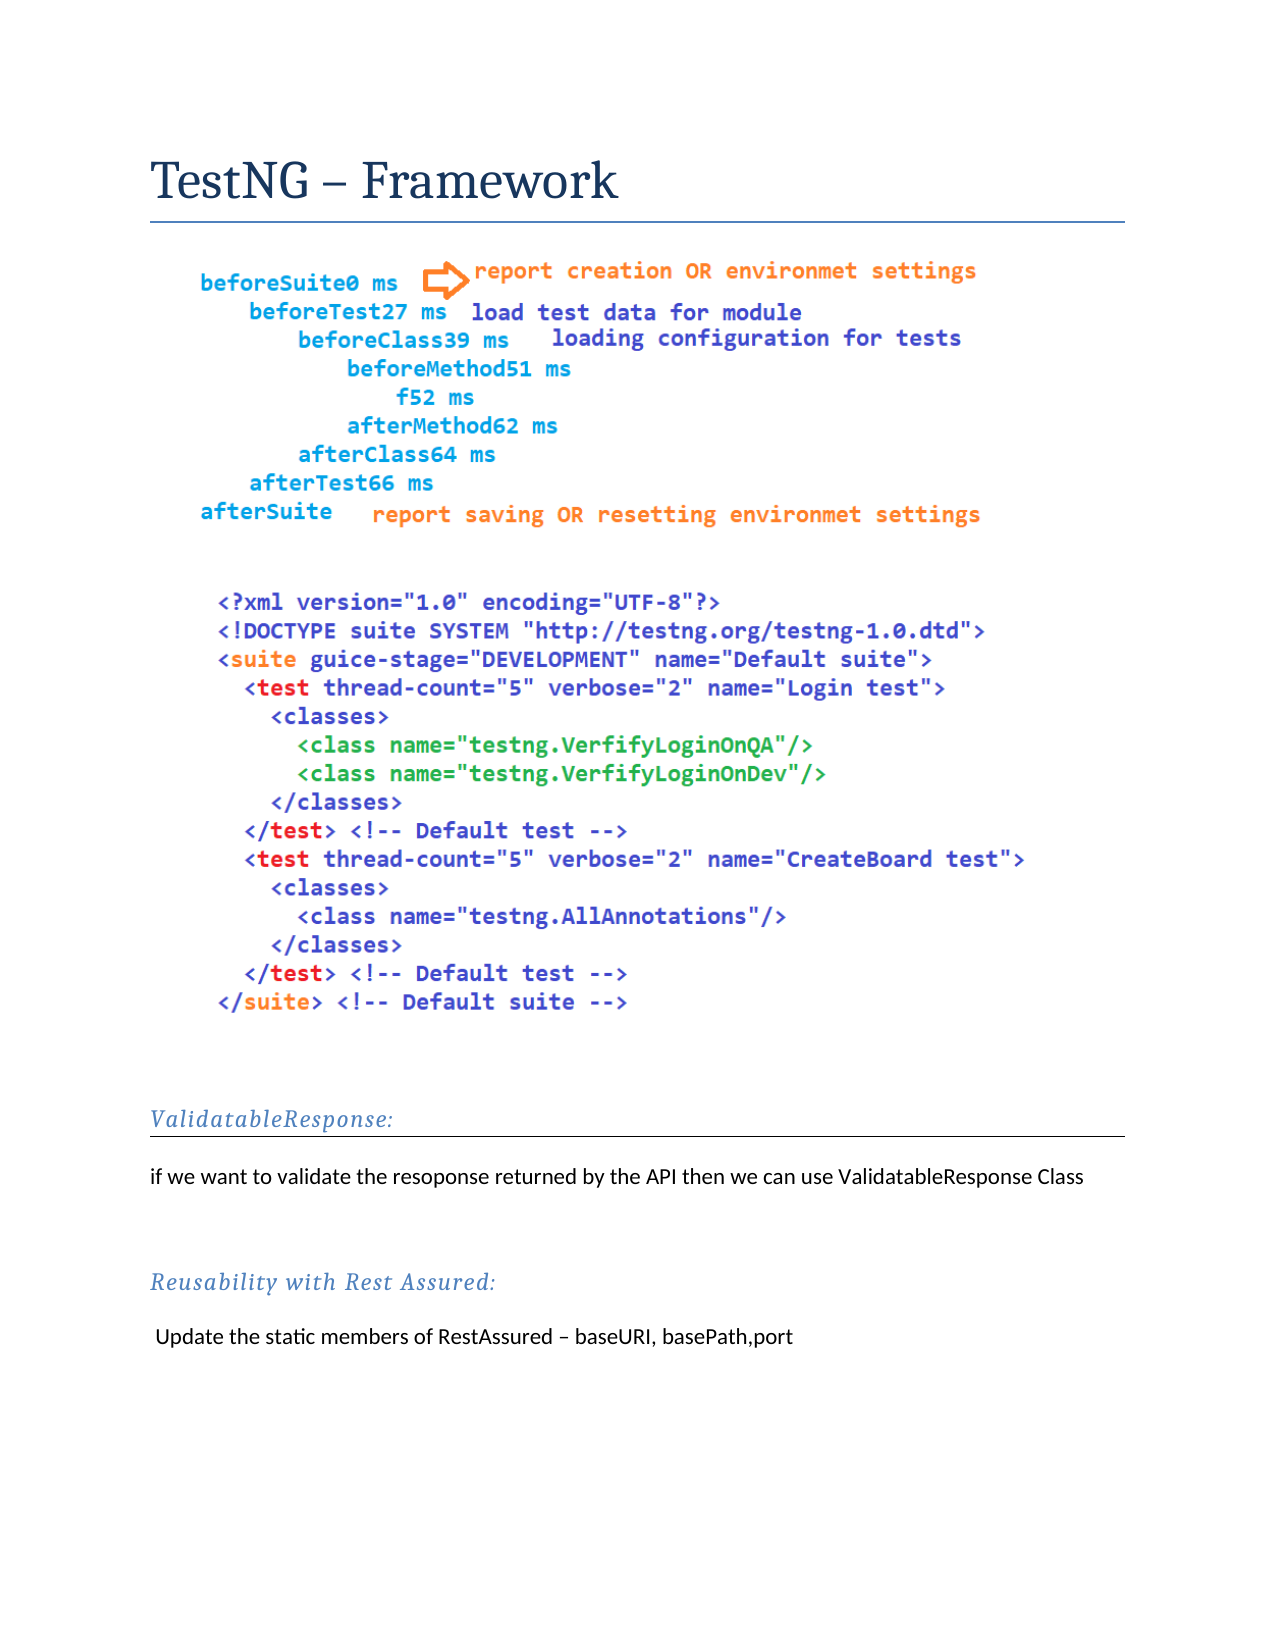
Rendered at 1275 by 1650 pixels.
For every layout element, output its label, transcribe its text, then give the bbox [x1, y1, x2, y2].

title TestNG – Framework [150, 150, 1125, 221]
text Update the static members of RestAssured – baseURI, basePath,port [150, 1322, 1125, 1350]
text if we want to validate the resoponse returned by the API then we can use ValidatableResponse Class [150, 1162, 1125, 1190]
subtitle Reusability with Rest Assured: [150, 1268, 1125, 1297]
subtitle ValidatableResponse: [150, 1105, 1125, 1136]
picture [150, 253, 1125, 1027]
